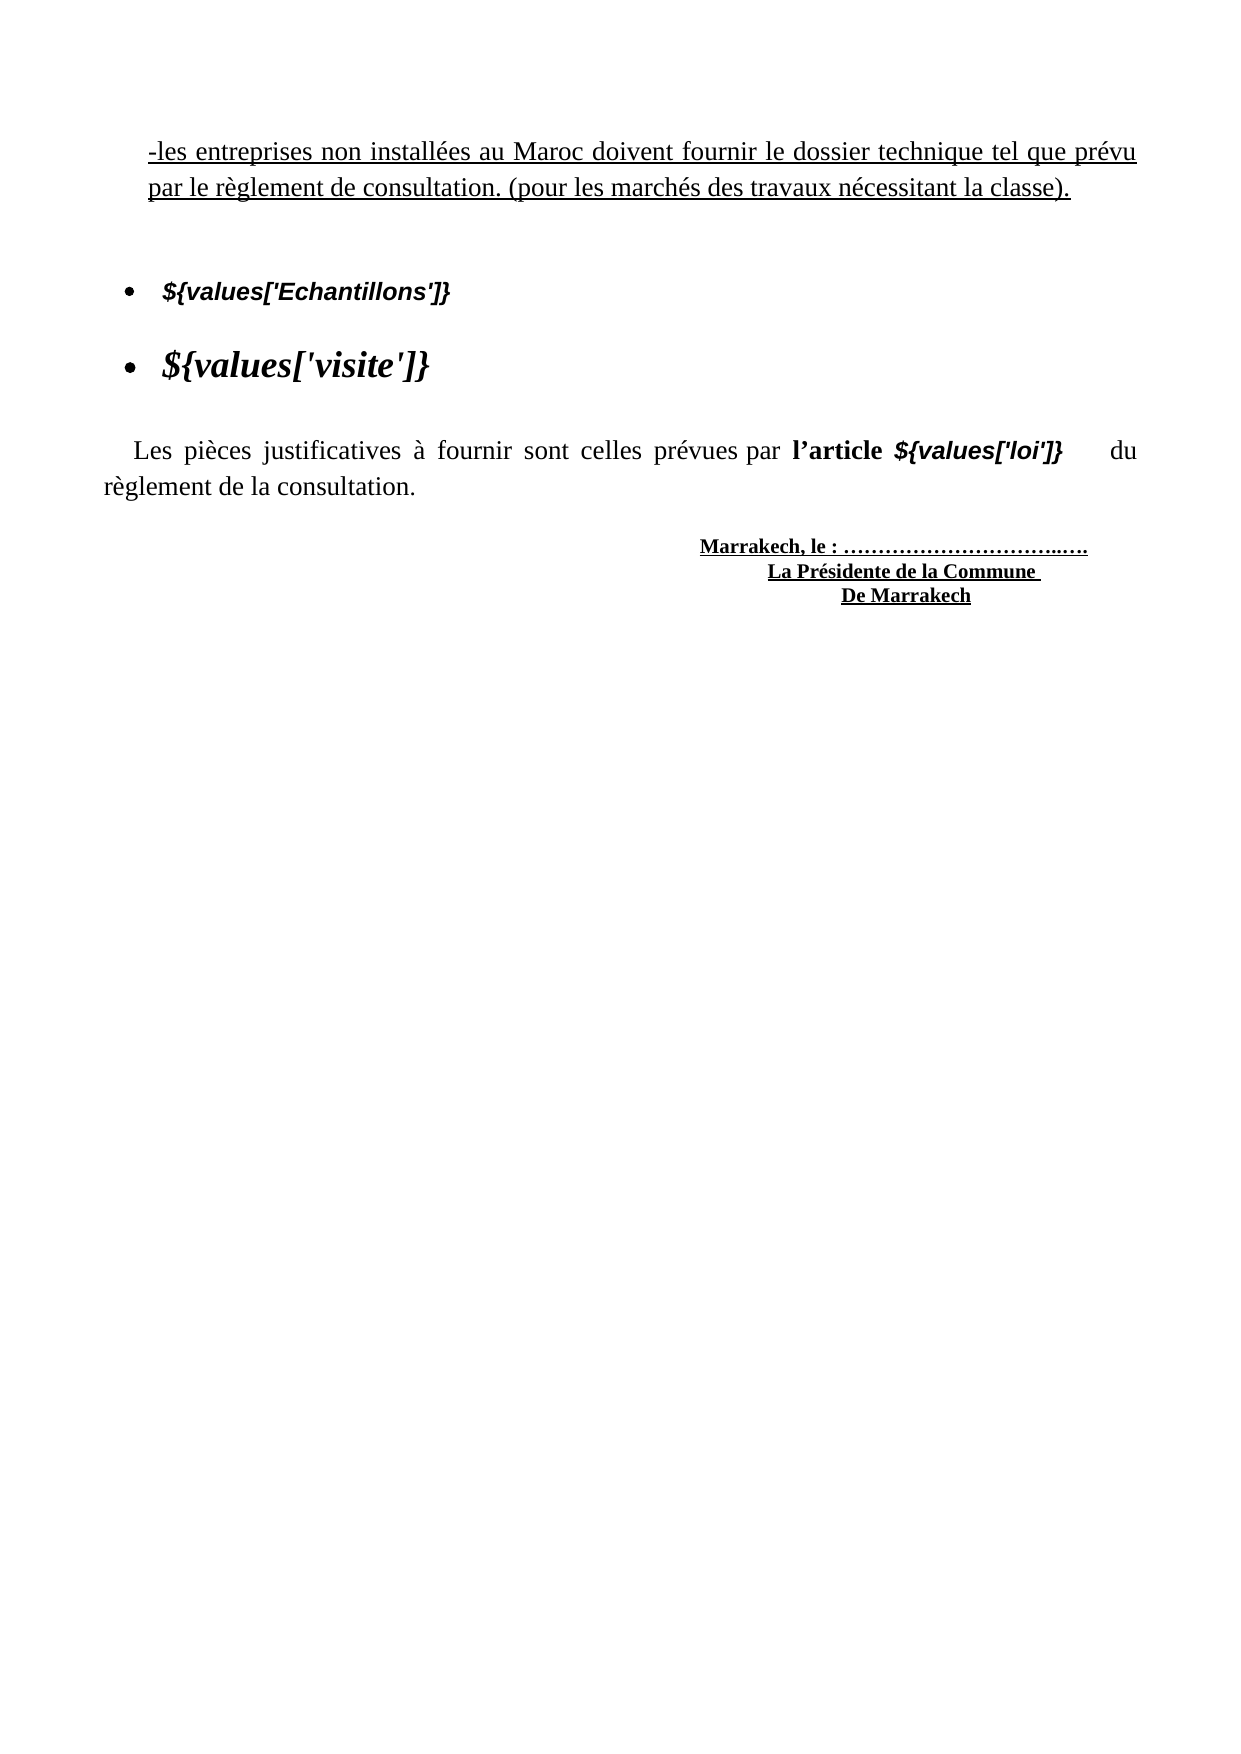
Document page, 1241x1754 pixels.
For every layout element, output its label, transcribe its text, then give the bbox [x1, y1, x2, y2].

text Marrakech, le : …………………………..…. [650, 534, 1137, 558]
list ${values['Echantillons']} [125, 277, 1137, 306]
text De Marrakech [767, 583, 1137, 607]
text La Présidente de la Commune [724, 558, 1137, 583]
text -les entreprises non installées au Maroc doivent fournir le dossier technique tel que prévu par le règlement de consultation. (pour les marchés des travaux nécessitant la classe). [148, 164, 1137, 202]
text -les entreprises non installées au Maroc doivent fournir le dossier technique tel que prévu par le règlement de consultation. (pour les marchés des travaux nécessitant la classe). [148, 135, 1137, 162]
list ${values['visite']} [125, 343, 1137, 386]
text Les pièces justificatives à fournir sont celles prévues par l’article ${values['loi']} du règlement de la consultation. [103, 434, 1137, 501]
